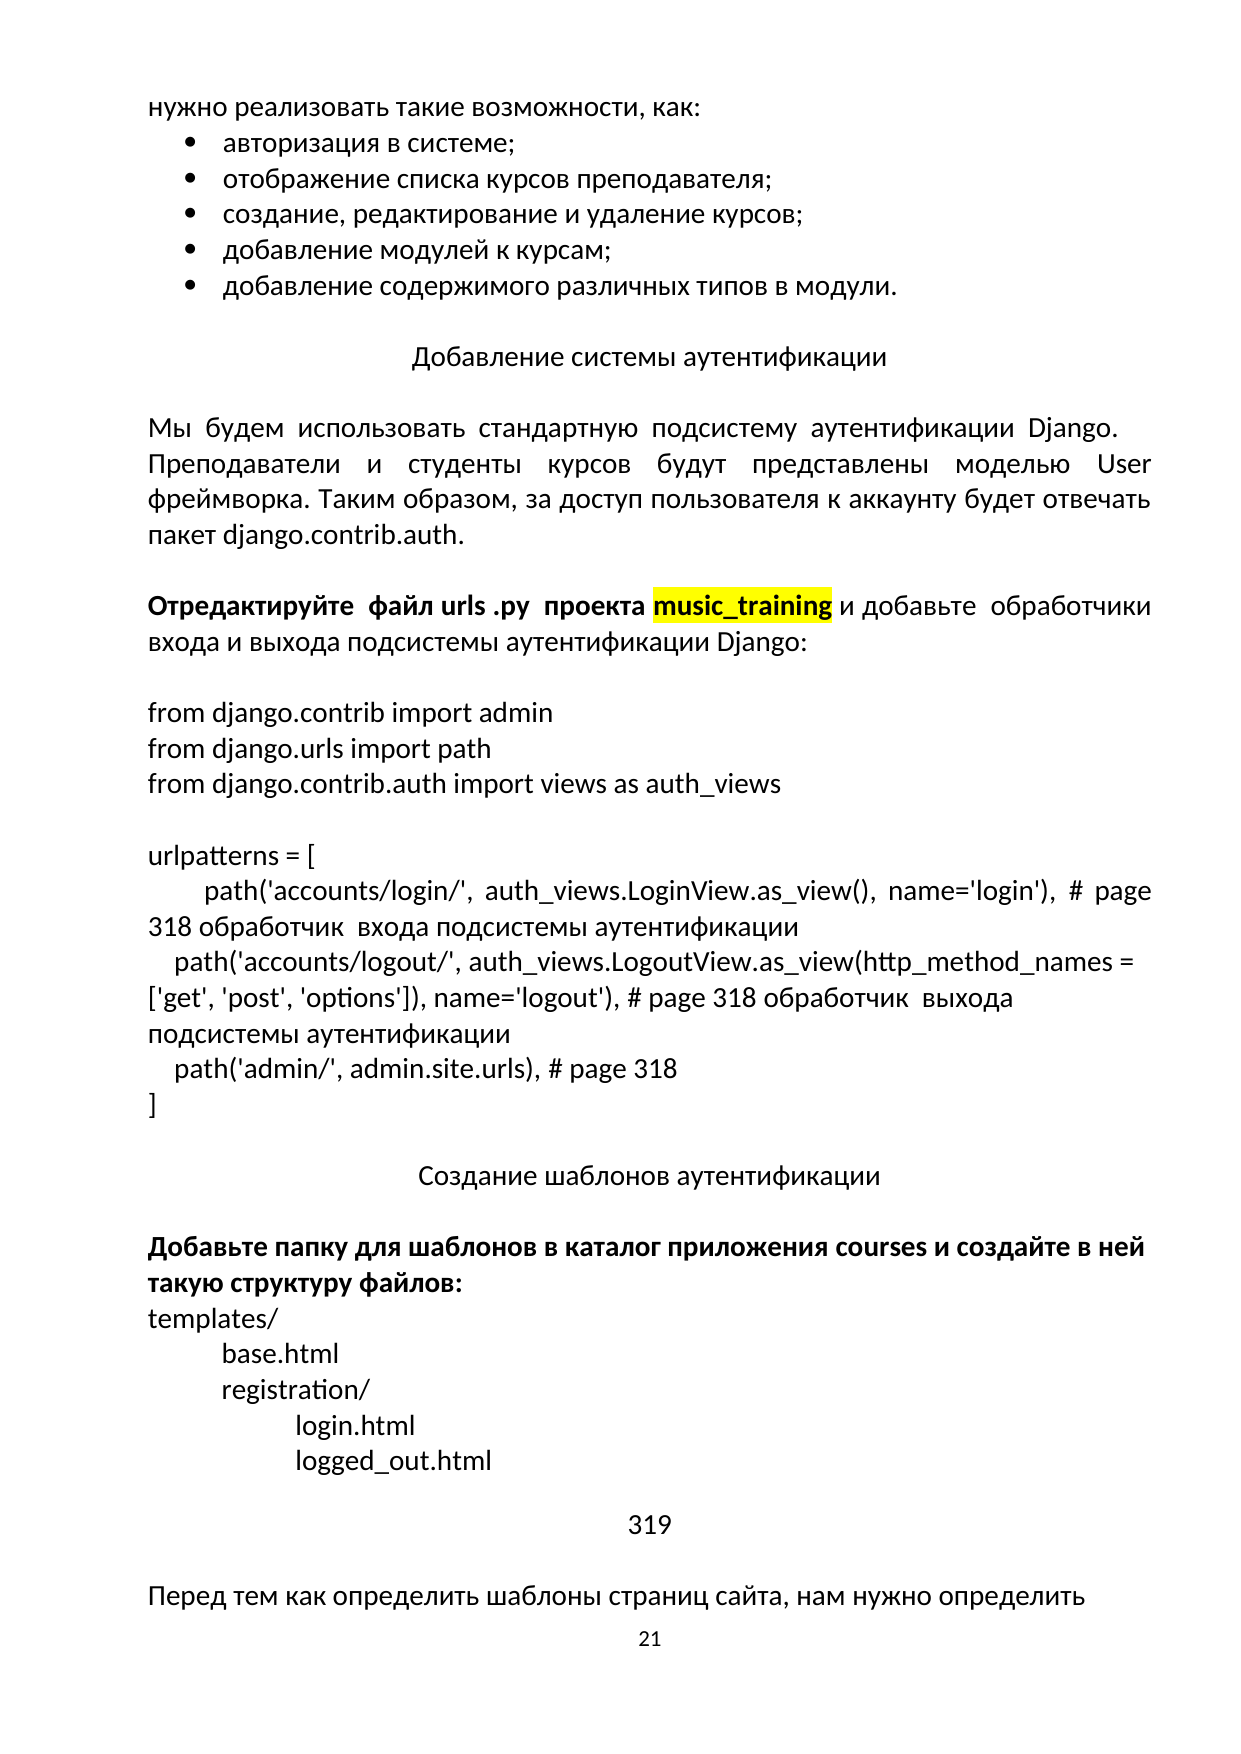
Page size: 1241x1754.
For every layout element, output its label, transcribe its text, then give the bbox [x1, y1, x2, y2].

text такую структуру файлов: [148, 1264, 1152, 1300]
list создание, редактирование и удаление курсов; [185, 195, 1152, 231]
text templates/ [148, 1300, 1152, 1335]
text logged_out.html [148, 1442, 1152, 1506]
text нужно реализовать такие возможности, как: [148, 88, 1152, 124]
list добавление модулей к курсам; [185, 231, 1152, 267]
list добавление содержимого различных типов в модули. [185, 267, 1152, 302]
text registration/ [148, 1371, 1152, 1407]
text login.html [148, 1407, 1152, 1442]
text Мы будем использовать стандартную подсистему аутентификации Django. [148, 409, 1152, 445]
list авторизация в системе; [185, 124, 1152, 160]
text path('accounts/logout/', auth_views.LogoutView.as_view(http_method_names = ['get', 'post', 'options']), name='logout'), # page 318 обработчик выхода подсистемы аутентификации [148, 943, 1152, 1050]
text Перед тем как определить шаблоны страниц сайта, нам нужно определить [148, 1577, 1152, 1613]
text Создание шаблонов аутентификации [148, 1157, 1152, 1193]
text path('admin/', admin.site.urls), # page 318 [148, 1050, 1152, 1086]
text from django.urls import path [148, 730, 1152, 765]
text base.html [148, 1335, 1152, 1371]
text ] [148, 1086, 1152, 1122]
text Отредактируйте файл urls .py проекта music_training и добавьте обработчики входа и выхода подсистемы аутентификации Django: [148, 587, 1152, 658]
text Добавьте папку для шаблонов в каталог приложения courses и создайте в ней [148, 1228, 1152, 1264]
text path('accounts/login/', auth_views.LoginView.as_view(), name='login'), # page 318 обработчик входа подсистемы аутентификации [148, 872, 1152, 943]
text Добавление системы аутентификации [148, 338, 1152, 373]
text Преподаватели и студенты курсов будут представлены моделью User фреймворка. Таким образом, за доступ пользователя к аккаунту будет отвечать пакет django.contrib.auth. [148, 445, 1152, 552]
text from django.contrib.auth import views as auth_views [148, 765, 1152, 801]
list отображение списка курсов преподавателя; [185, 160, 1152, 195]
text urlpatterns = [ [148, 837, 1152, 872]
text from django.contrib import admin [148, 694, 1152, 730]
text 319 [148, 1506, 1152, 1542]
